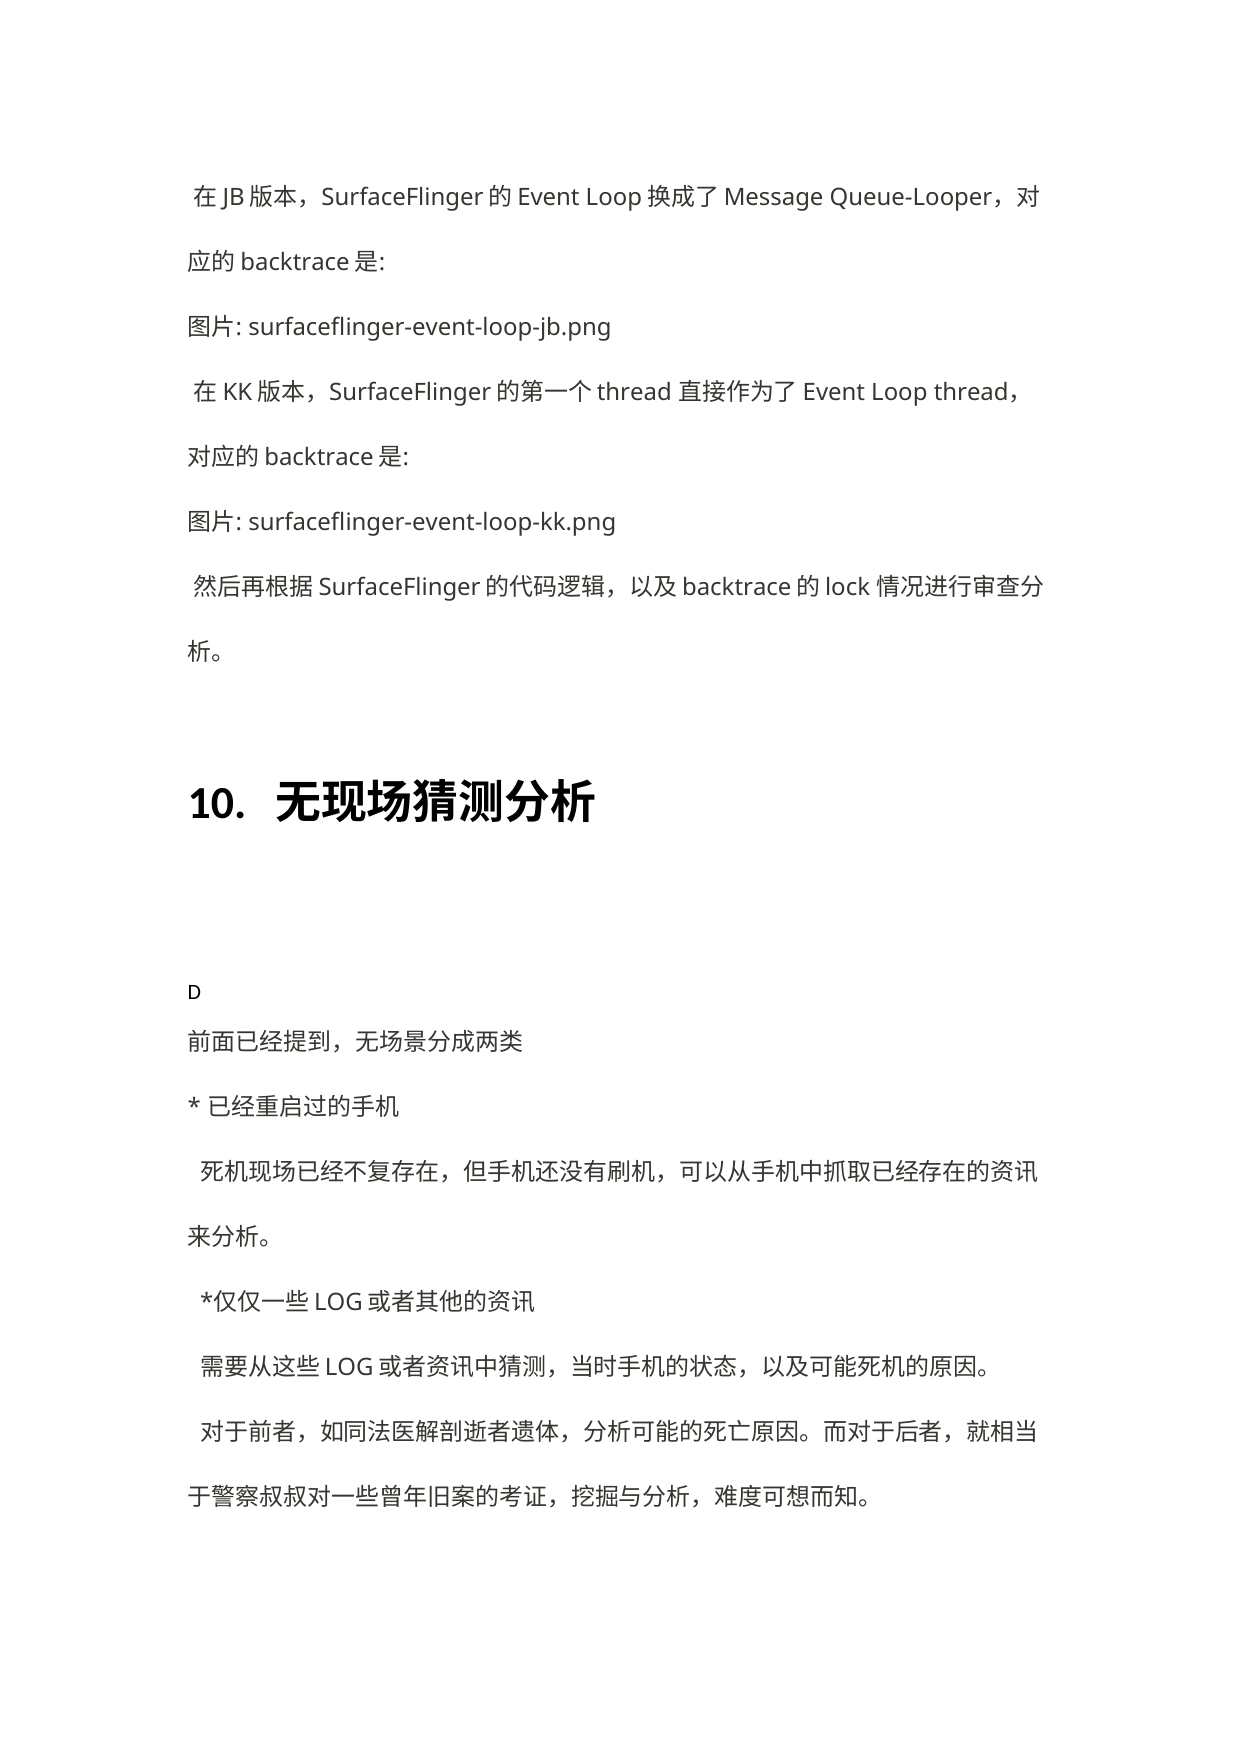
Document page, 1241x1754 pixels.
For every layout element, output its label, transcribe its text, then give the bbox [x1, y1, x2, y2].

text 对于前者，如同法医解剖逝者遗体，分析可能的死亡原因。而对于后者，就相当于警察叔叔对一些曾年旧案的考证，挖掘与分析，难度可想而知。 [187, 1398, 1053, 1528]
text 需要从这些LOG或者资讯中猜测，当时手机的状态，以及可能死机的原因。 [187, 1333, 1053, 1398]
text *仅仅一些LOG或者其他的资讯 [187, 1268, 1053, 1333]
text 然后再根据SurfaceFlinger的代码逻辑，以及backtrace的lock 情况进行审查分析。 [187, 552, 1053, 682]
text 在JB版本，SurfaceFlinger的Event Loop换成了Message Queue-Looper，对应的backtrace是: [187, 162, 1053, 292]
text * 已经重启过的手机 [187, 1073, 1053, 1138]
text 前面已经提到，无场景分成两类 [187, 1008, 1053, 1073]
subtitle 无现场猜测分析 [187, 750, 1053, 847]
text D [187, 975, 1053, 1008]
text 在KK版本，SurfaceFlinger的第一个thread 直接作为了Event Loop thread，对应的backtrace是: [187, 357, 1053, 487]
text 死机现场已经不复存在，但手机还没有刷机，可以从手机中抓取已经存在的资讯来分析。 [187, 1138, 1053, 1268]
text 图片: surfaceflinger-event-loop-kk.png [187, 487, 1053, 552]
text 图片: surfaceflinger-event-loop-jb.png [187, 292, 1053, 357]
